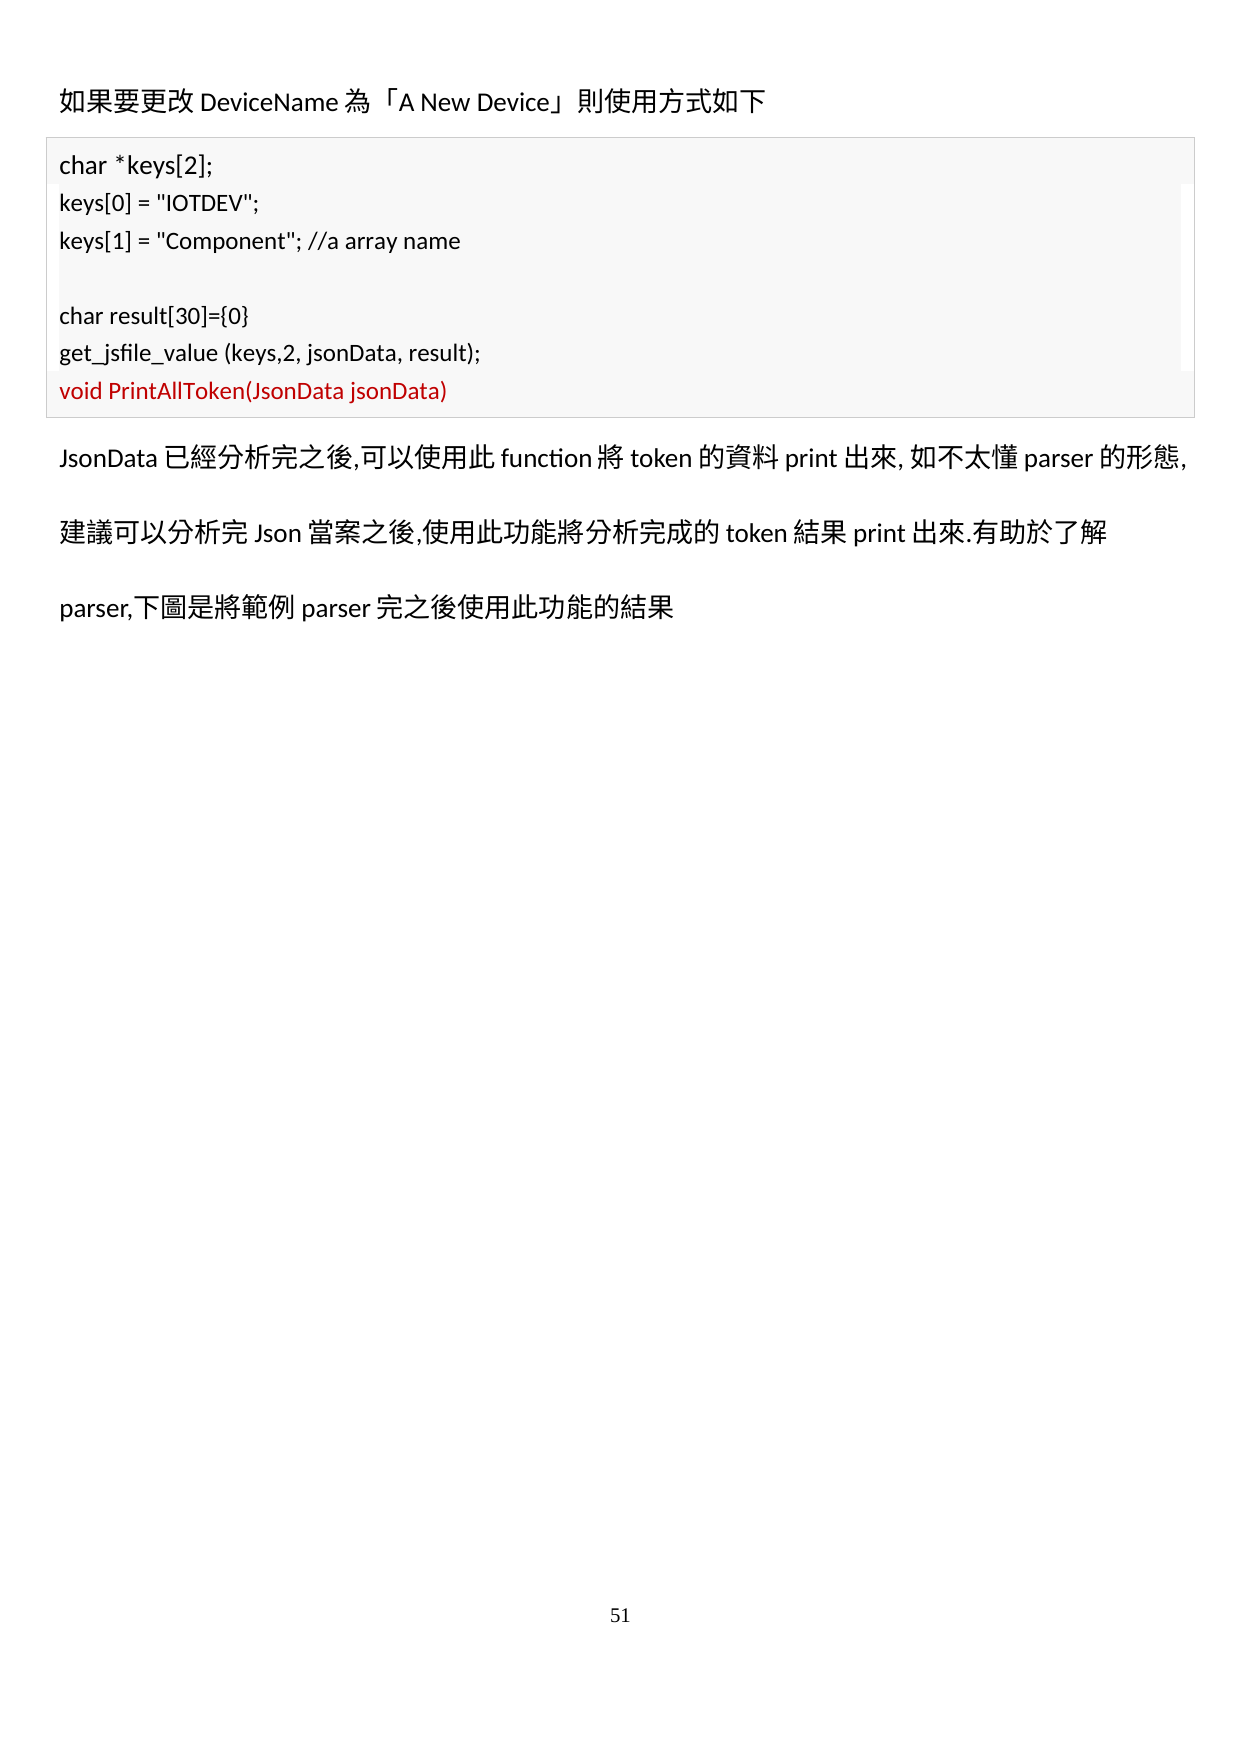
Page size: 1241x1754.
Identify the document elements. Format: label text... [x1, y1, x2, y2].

text keys[0] = "IOTDEV"; [59, 184, 1181, 221]
text char result[30]={0} [59, 296, 1181, 334]
text 如果要更改DeviceName為「A New Device」則使用方式如下 [59, 62, 1181, 137]
text JsonData已經分析完之後,可以使用此function將token的資料print出來, 如不太懂parser的形態,建議可以分析完Json當案之後,使用此功能將分析完成的token結果print出來.有助於了解parser,下圖是將範例parser完之後使用此功能的結果 [59, 418, 1181, 643]
text void PrintAllToken(JsonData jsonData) [47, 362, 1194, 417]
text char *keys[2]; [47, 138, 1194, 184]
text get_jsfile_value (keys,2, jsonData, result); [59, 334, 1181, 362]
text keys[1] = "Component"; //a array name [59, 221, 1181, 259]
